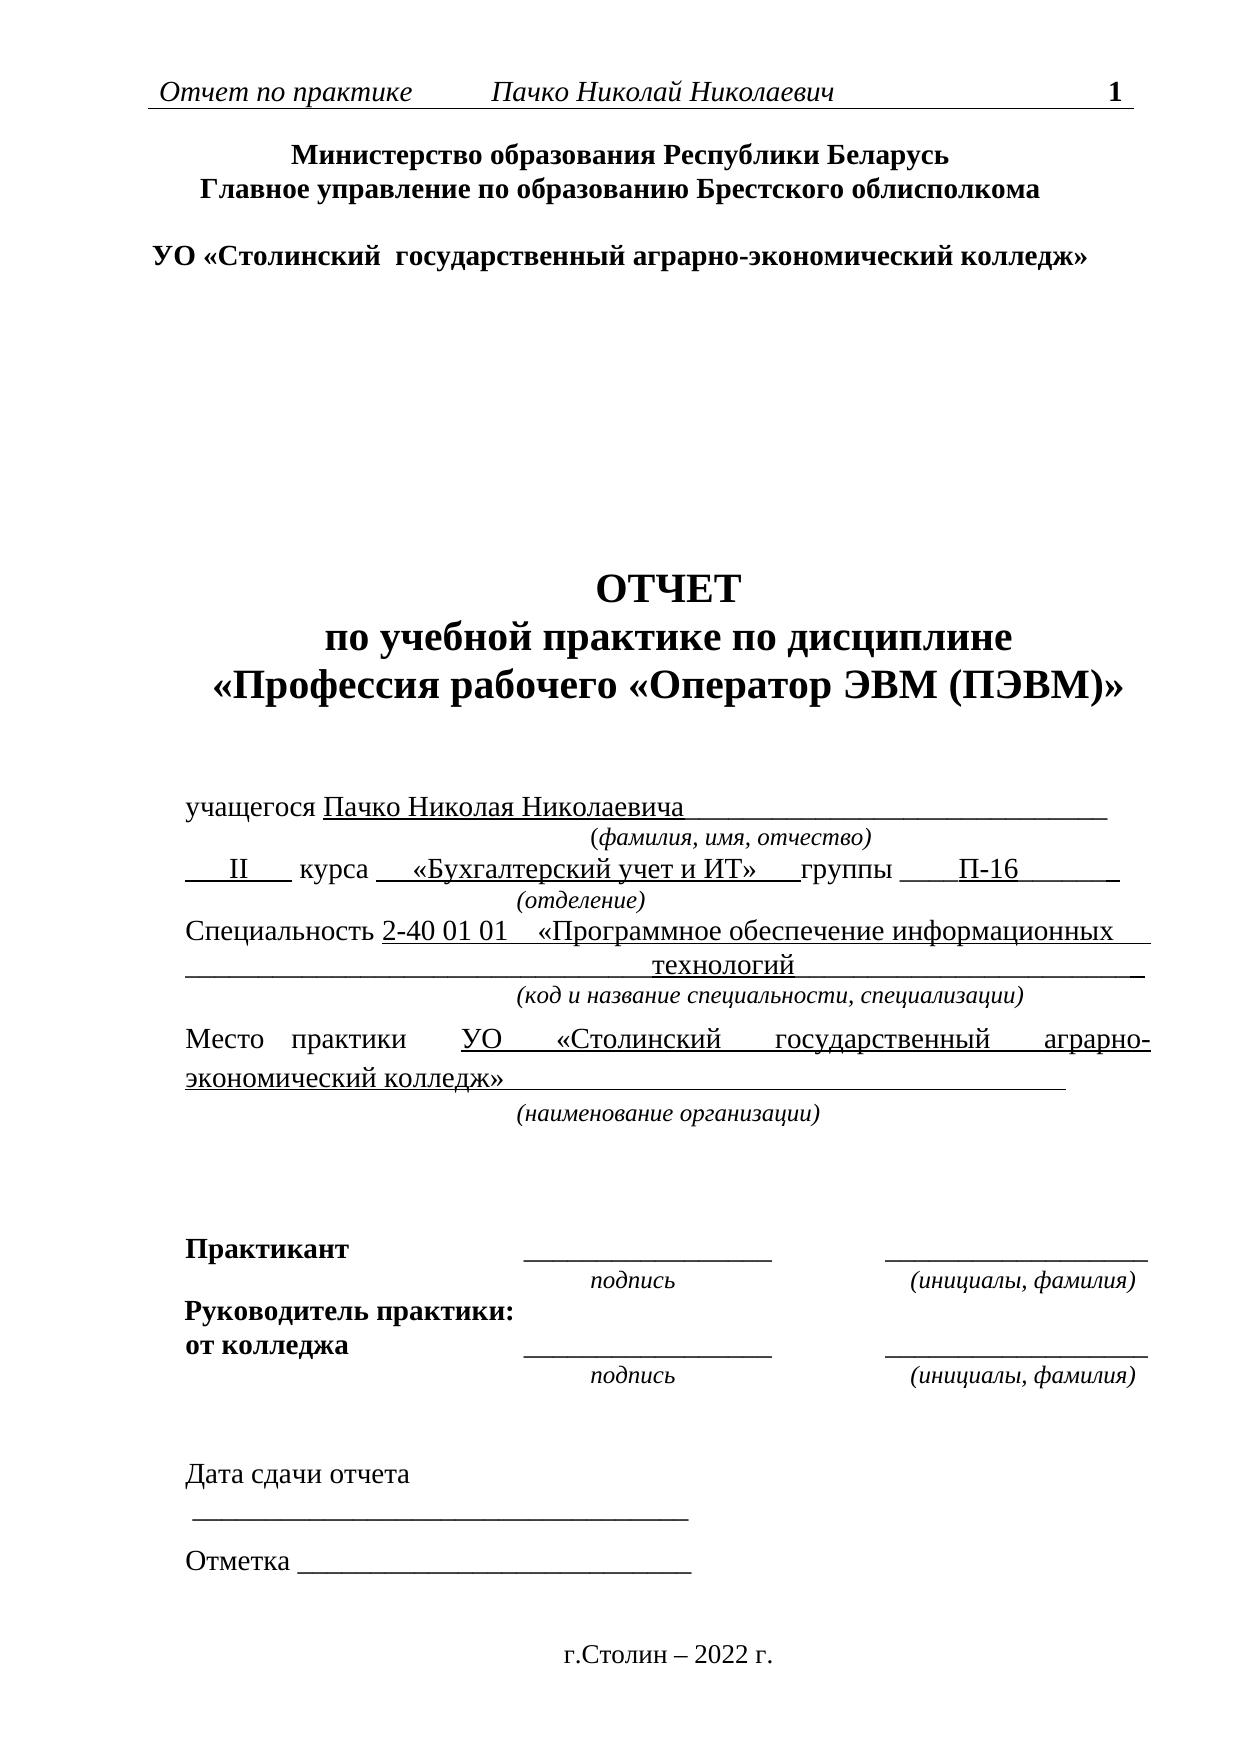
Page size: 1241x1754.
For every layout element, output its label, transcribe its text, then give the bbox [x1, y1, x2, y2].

text (фамилия, имя, отчество) [185, 822, 1152, 851]
text по учебной практике по дисциплине [185, 612, 1152, 659]
text Специальность 2-40 01 01 «Программное обеспечение информационных [185, 913, 1152, 947]
text Практикант _________________ __________________ [185, 1231, 1152, 1265]
text подпись (инициалы, фамилия) [185, 1265, 1152, 1293]
text (отделение) [516, 885, 1152, 913]
text Место практики УО «Столинский государственный аграрно-экономический колледж» (наименование организации) [185, 1021, 1152, 1126]
text Главное управление по образованию Брестского облисполкома [89, 171, 1152, 204]
text от колледжа _________________ __________________ [185, 1327, 1152, 1361]
text Министерство образования Республики Беларусь [89, 137, 1152, 171]
text (код и название специальности, специализации) [185, 981, 1152, 1009]
text «Профессия рабочего «Оператор ЭВМ (ПЭВМ)» [185, 659, 1152, 707]
text подпись (инициалы, фамилия) [185, 1361, 1152, 1389]
text ОТЧЕТ [185, 564, 1152, 612]
text Дата сдачи отчета [185, 1456, 1152, 1490]
text учащегося Пачко Николая Николаевича_____________________________ [185, 789, 1152, 822]
text Руководитель практики: [148, 1293, 1152, 1327]
text УО «Столинский государственный аграрно-экономический колледж» [89, 238, 1152, 271]
text __________________________________ [185, 1490, 1152, 1523]
text г.Столин – 2022 г. [185, 1638, 1152, 1670]
text II курса «Бухгалтерский учет и ИТ» группы ____П-16______ [185, 851, 1152, 885]
text ________________________________технологий_______________________ [185, 947, 1152, 981]
text Отметка ___________________________ [185, 1543, 1152, 1576]
